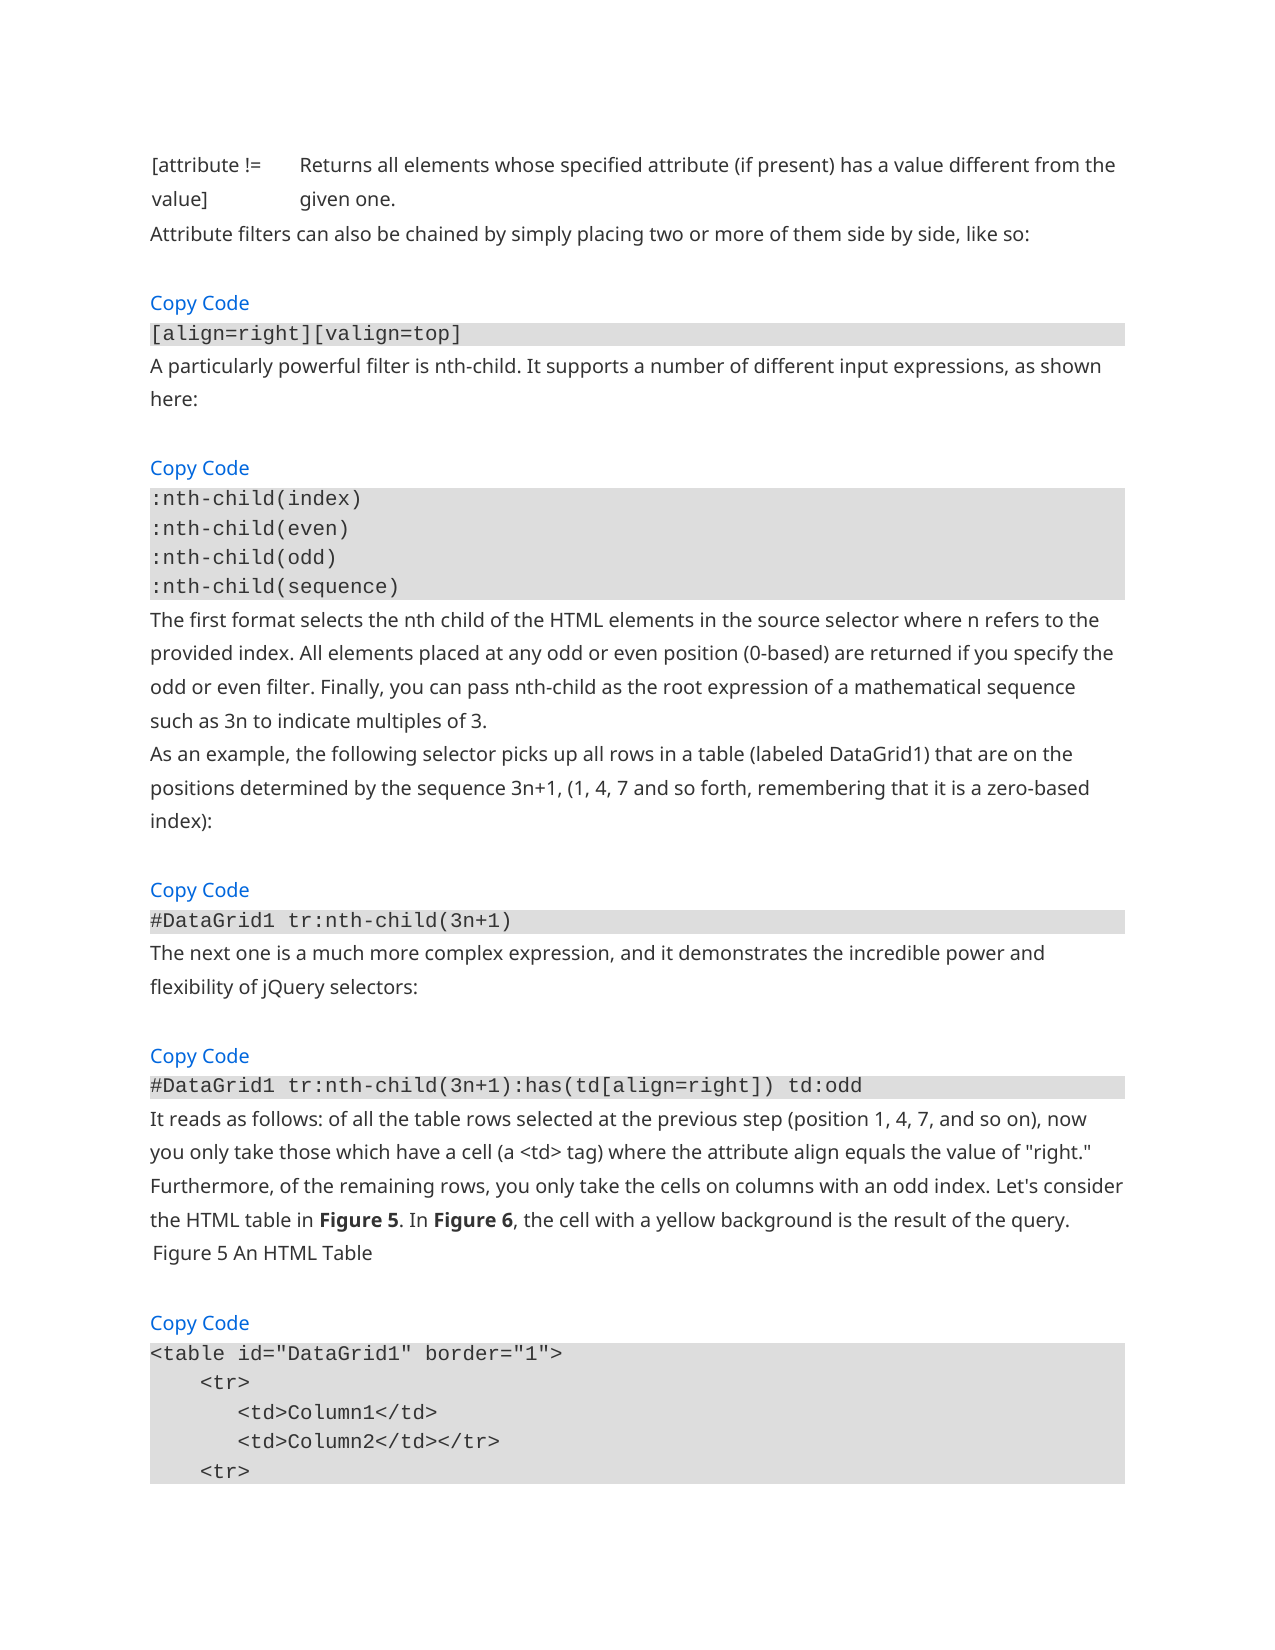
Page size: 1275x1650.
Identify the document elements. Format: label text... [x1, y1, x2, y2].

text Copy Code [150, 454, 1125, 481]
text Copy Code [150, 1042, 1125, 1069]
text As an example, the following selector picks up all rows in a table (labeled DataGrid1) that are on the positions determined by the sequence 3n+1, (1, 4, 7 and so forth, remembering that it is a zero-based index): [150, 741, 1125, 835]
text <tr> [150, 1372, 1125, 1396]
text Attribute filters can also be chained by simply placing two or more of them side by side, like so: [150, 220, 1125, 247]
text The first format selects the nth child of the HTML elements in the source selector where n refers to the provided index. All elements placed at any odd or even position (0-based) are returned if you specify the odd or even filter. Finally, you can pass nth-child as the root expression of a mathematical sequence such as 3n to indicate multiples of 3. [150, 606, 1125, 734]
table_cell Returns all elements whose specified attribute (if present) has a value different from the given one. [298, 150, 1125, 220]
text <td>Column1</td> [150, 1402, 1125, 1426]
text #DataGrid1 tr:nth-child(3n+1) [150, 910, 1125, 934]
table_cell [attribute != value] [150, 150, 298, 220]
text :nth-child(index) [150, 488, 1125, 512]
text Copy Code [150, 289, 1125, 316]
text :nth-child(sequence) [150, 576, 1125, 600]
text [align=right][valign=top] [150, 323, 1125, 346]
text Copy Code [150, 876, 1125, 903]
text :nth-child(odd) [150, 547, 1125, 571]
text <table id="DataGrid1" border="1"> [150, 1343, 1125, 1367]
text #DataGrid1 tr:nth-child(3n+1):has(td[align=right]) td:odd [150, 1076, 1125, 1099]
text :nth-child(even) [150, 517, 1125, 541]
text Copy Code [150, 1309, 1125, 1336]
text Figure 5 An HTML Table [150, 1239, 1125, 1268]
text A particularly powerful filter is nth-child. It supports a number of different input expressions, as shown here: [150, 352, 1125, 413]
text <td>Column2</td></tr> [150, 1431, 1125, 1455]
text <tr> [150, 1461, 1125, 1484]
text The next one is a much more complex expression, and it demonstrates the incredible power and flexibility of jQuery selectors: [150, 939, 1125, 1000]
text It reads as follows: of all the table rows selected at the previous step (position 1, 4, 7, and so on), now you only take those which have a cell (a <td> tag) where the attribute align equals the value of "right." Furthermore, of the remaining rows, you only take the cells on columns with an odd index. Let's consider the HTML table in Figure 5. In Figure 6, the cell with a yellow background is the result of the query. [150, 1105, 1125, 1233]
